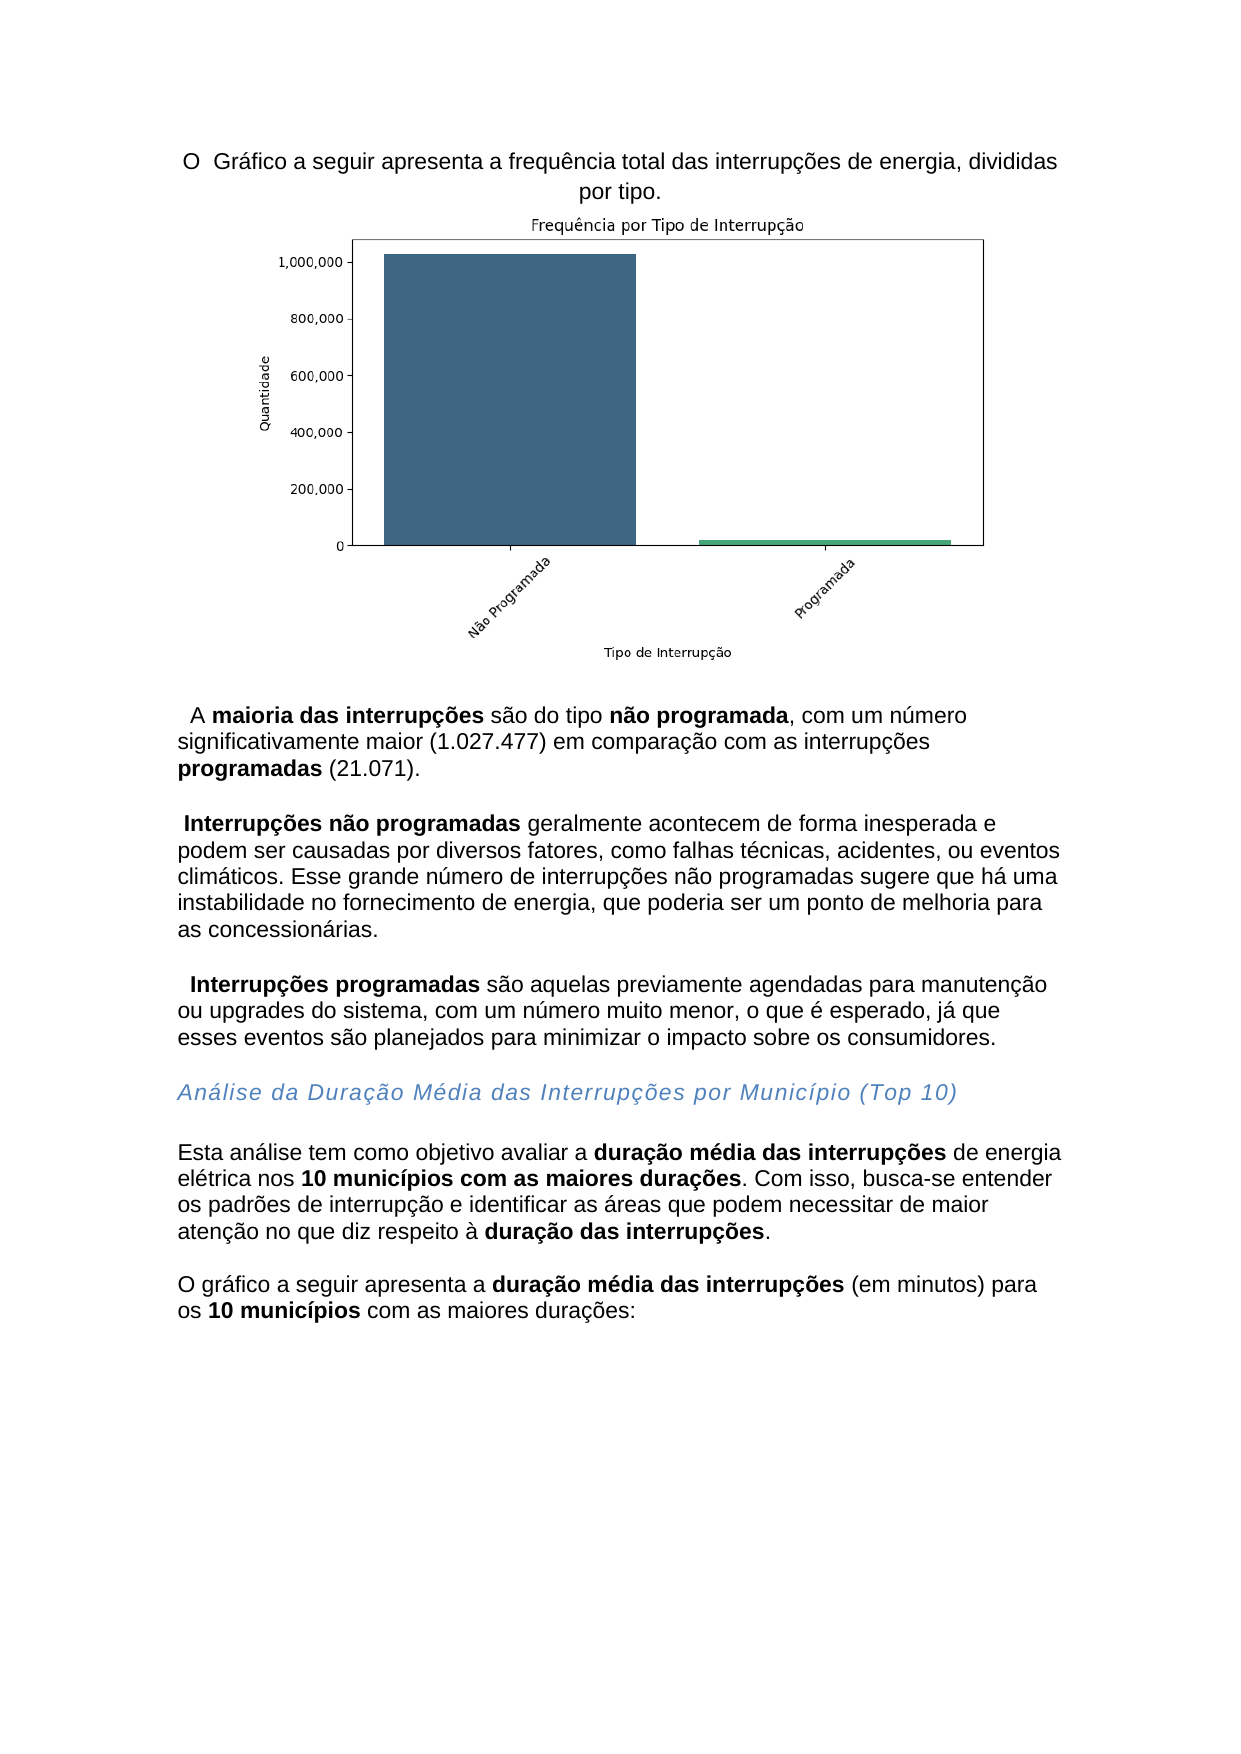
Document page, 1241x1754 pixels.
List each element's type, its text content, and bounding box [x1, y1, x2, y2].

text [177, 1139, 1063, 1323]
subtitle Análise da Duração Média das Interrupções por Município (Top 10) [177, 1079, 1063, 1106]
text Interrupções não programadas geralmente acontecem de forma inesperada e podem ser causadas por diversos fatores, como falhas técnicas, acidentes, ou eventos climáticos. Esse grande número de interrupções não programadas sugere que há uma instabilidade no fornecimento de energia, que poderia ser um ponto de melhoria para as concessionárias. [177, 810, 1063, 942]
picture [249, 208, 992, 669]
text Interrupções programadas são aquelas previamente agendadas para manutenção ou upgrades do sistema, com um número muito menor, o que é esperado, já que esses eventos são planejados para minimizar o impacto sobre os consumidores. [177, 971, 1063, 1050]
text A maioria das interrupções são do tipo não programada, com um número significativamente maior (1.027.477) em comparação com as interrupções programadas (21.071). [177, 702, 1063, 781]
